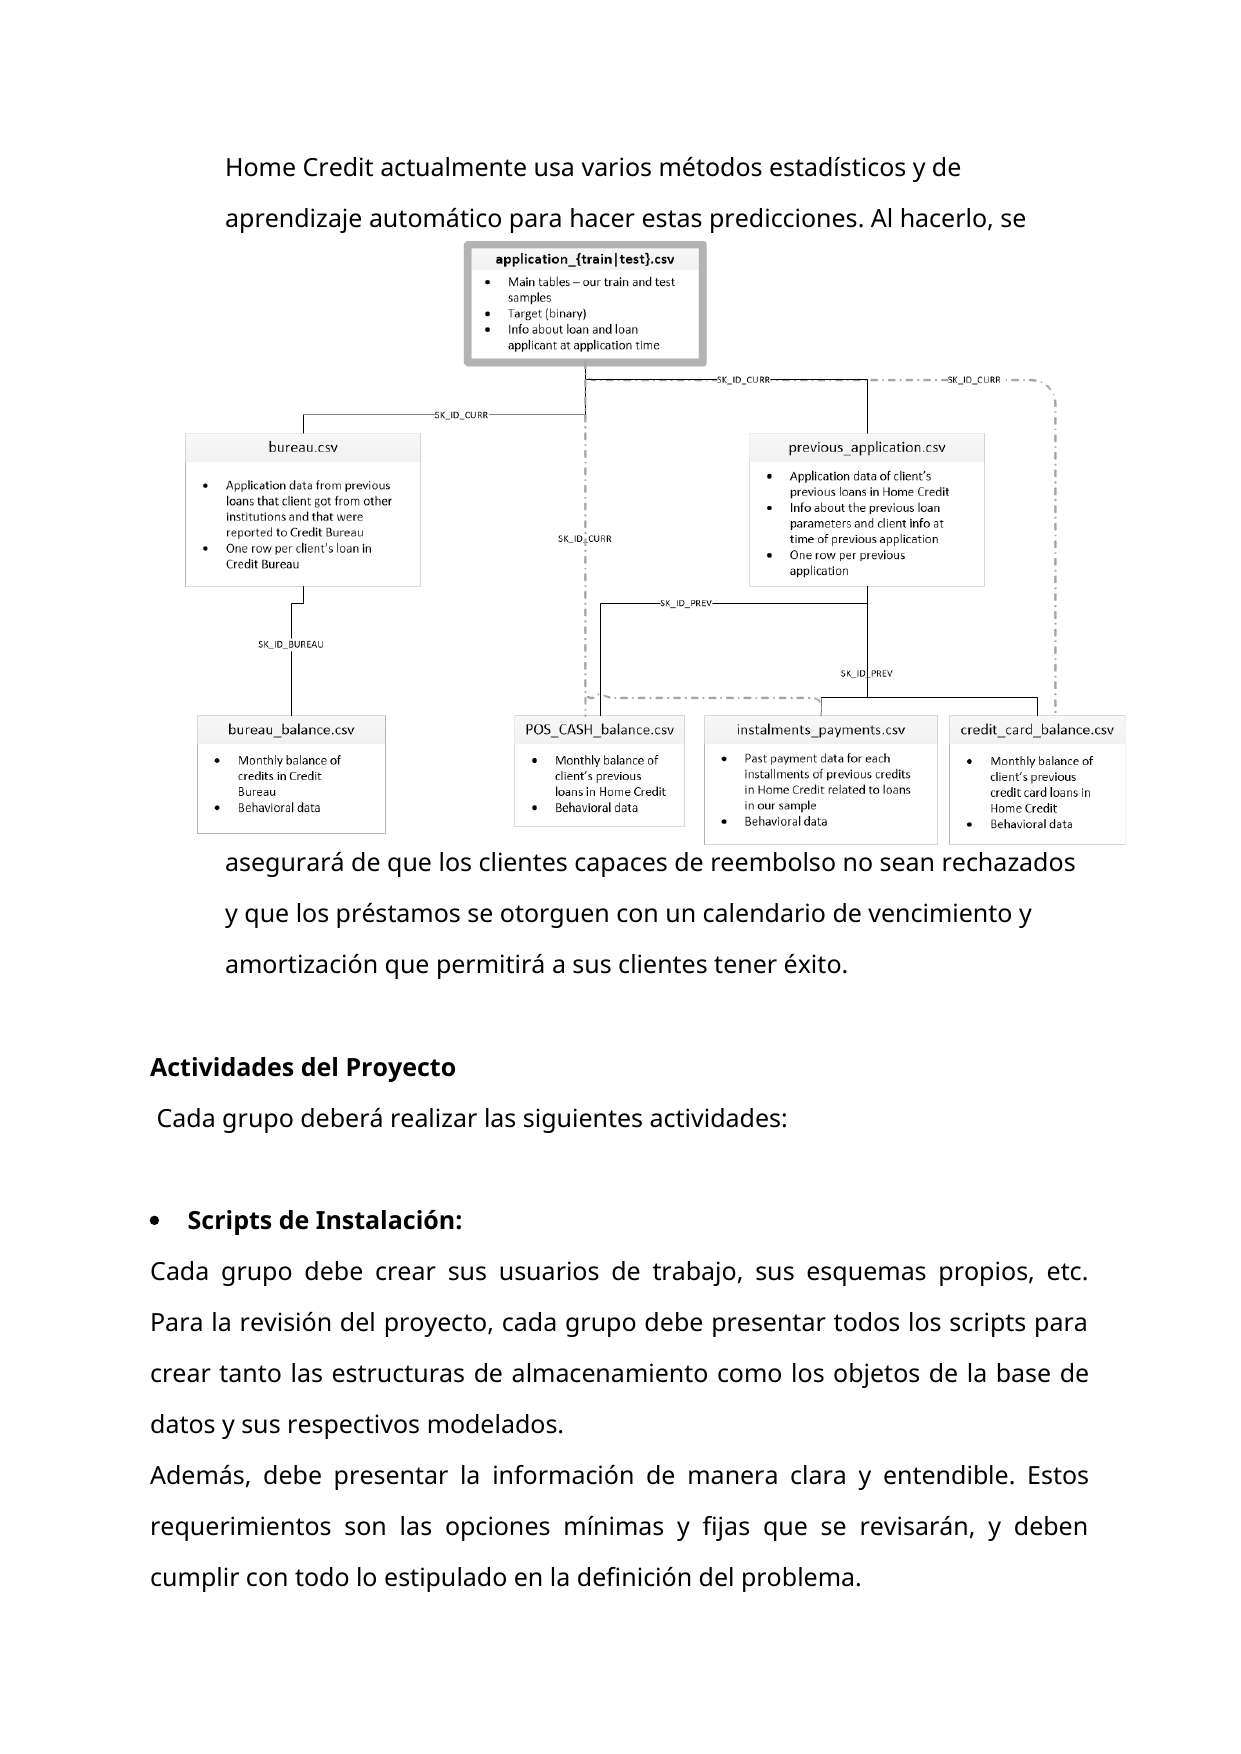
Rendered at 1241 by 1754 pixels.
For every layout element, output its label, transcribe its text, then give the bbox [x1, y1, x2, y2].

picture [185, 241, 1126, 845]
text Además, debe presentar la información de manera clara y entendible. Estos requerimientos son las opciones mínimas y fijas que se revisarán, y deben cumplir con todo lo estipulado en la definición del problema. [150, 1457, 1090, 1594]
text Cada grupo debe crear sus usuarios de trabajo, sus esquemas propios, etc. Para la revisión del proyecto, cada grupo debe presentar todos los scripts para crear tanto las estructuras de almacenamiento como los objetos de la base de datos y sus respectivos modelados. [150, 1253, 1090, 1441]
list Home Credit actualmente usa varios métodos estadísticos y de aprendizaje automático para hacer estas predicciones. Al hacerlo, se asegurará de que los clientes capaces de reembolso no sean rechazados y que los préstamos se otorguen con un calendario de vencimiento y amortización que permitirá a sus clientes tener éxito. [225, 150, 1090, 241]
list Home Credit actualmente usa varios métodos estadísticos y de aprendizaje automático para hacer estas predicciones. Al hacerlo, se asegurará de que los clientes capaces de reembolso no sean rechazados y que los préstamos se otorguen con un calendario de vencimiento y amortización que permitirá a sus clientes tener éxito. [225, 845, 1090, 981]
text Actividades del Proyecto [150, 1049, 1090, 1083]
text Cada grupo deberá realizar las siguientes actividades: [150, 1100, 1090, 1134]
list Scripts de Instalación: [150, 1202, 1090, 1236]
